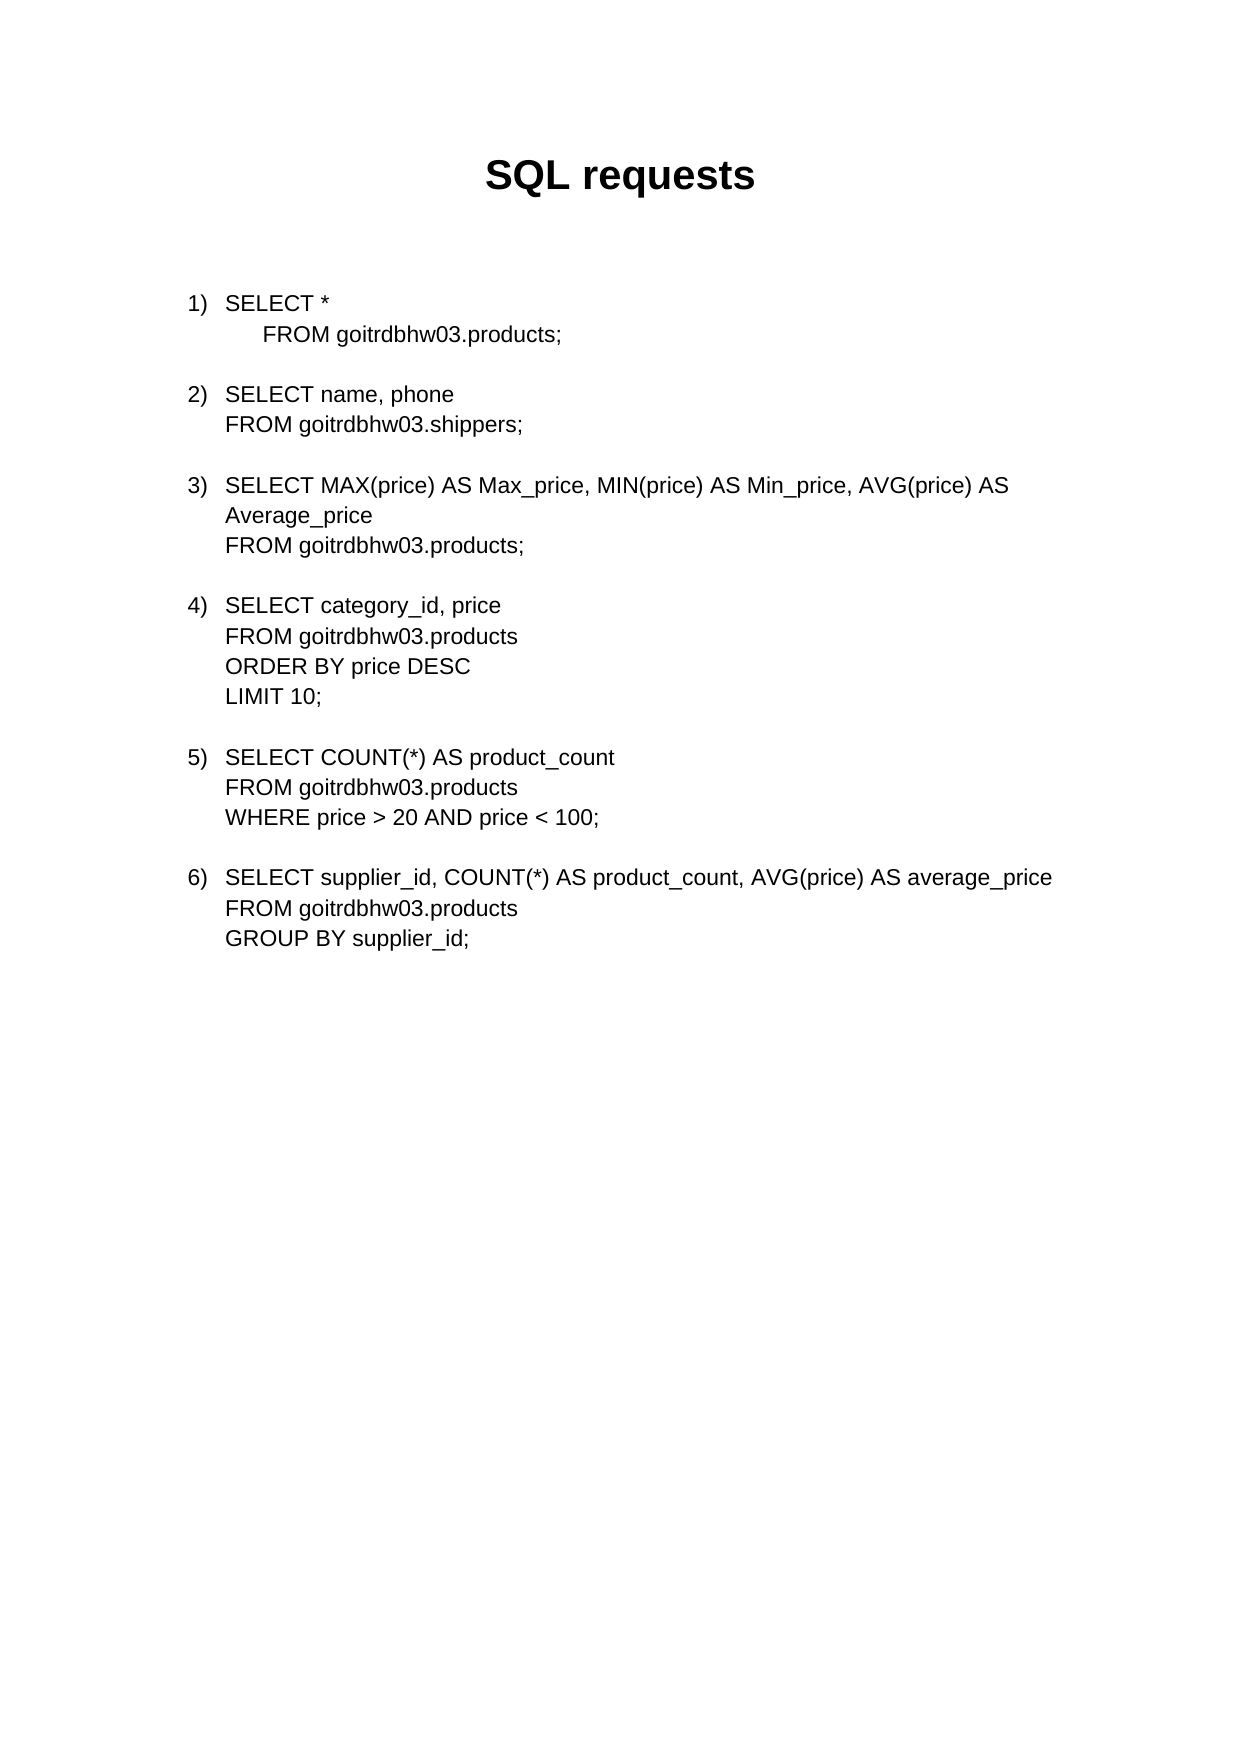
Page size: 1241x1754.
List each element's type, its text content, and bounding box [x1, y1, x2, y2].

list SELECT category_id, price FROM goitrdbhw03.products ORDER BY price DESC LIMIT 10; [187, 592, 1090, 709]
list SELECT * [187, 290, 1090, 317]
list SELECT name, phone FROM goitrdbhw03.shippers; [187, 381, 1090, 438]
text SQL requests [150, 150, 1090, 198]
list FROM goitrdbhw03.products; [262, 321, 1090, 347]
list SELECT MAX(price) AS Max_price, MIN(price) AS Min_price, AVG(price) AS Average_price FROM goitrdbhw03.products; [187, 472, 1090, 558]
list SELECT COUNT(*) AS product_count FROM goitrdbhw03.products WHERE price > 20 AND price < 100; [187, 743, 1090, 830]
list SELECT supplier_id, COUNT(*) AS product_count, AVG(price) AS average_price FROM goitrdbhw03.products GROUP BY supplier_id; [187, 864, 1090, 951]
